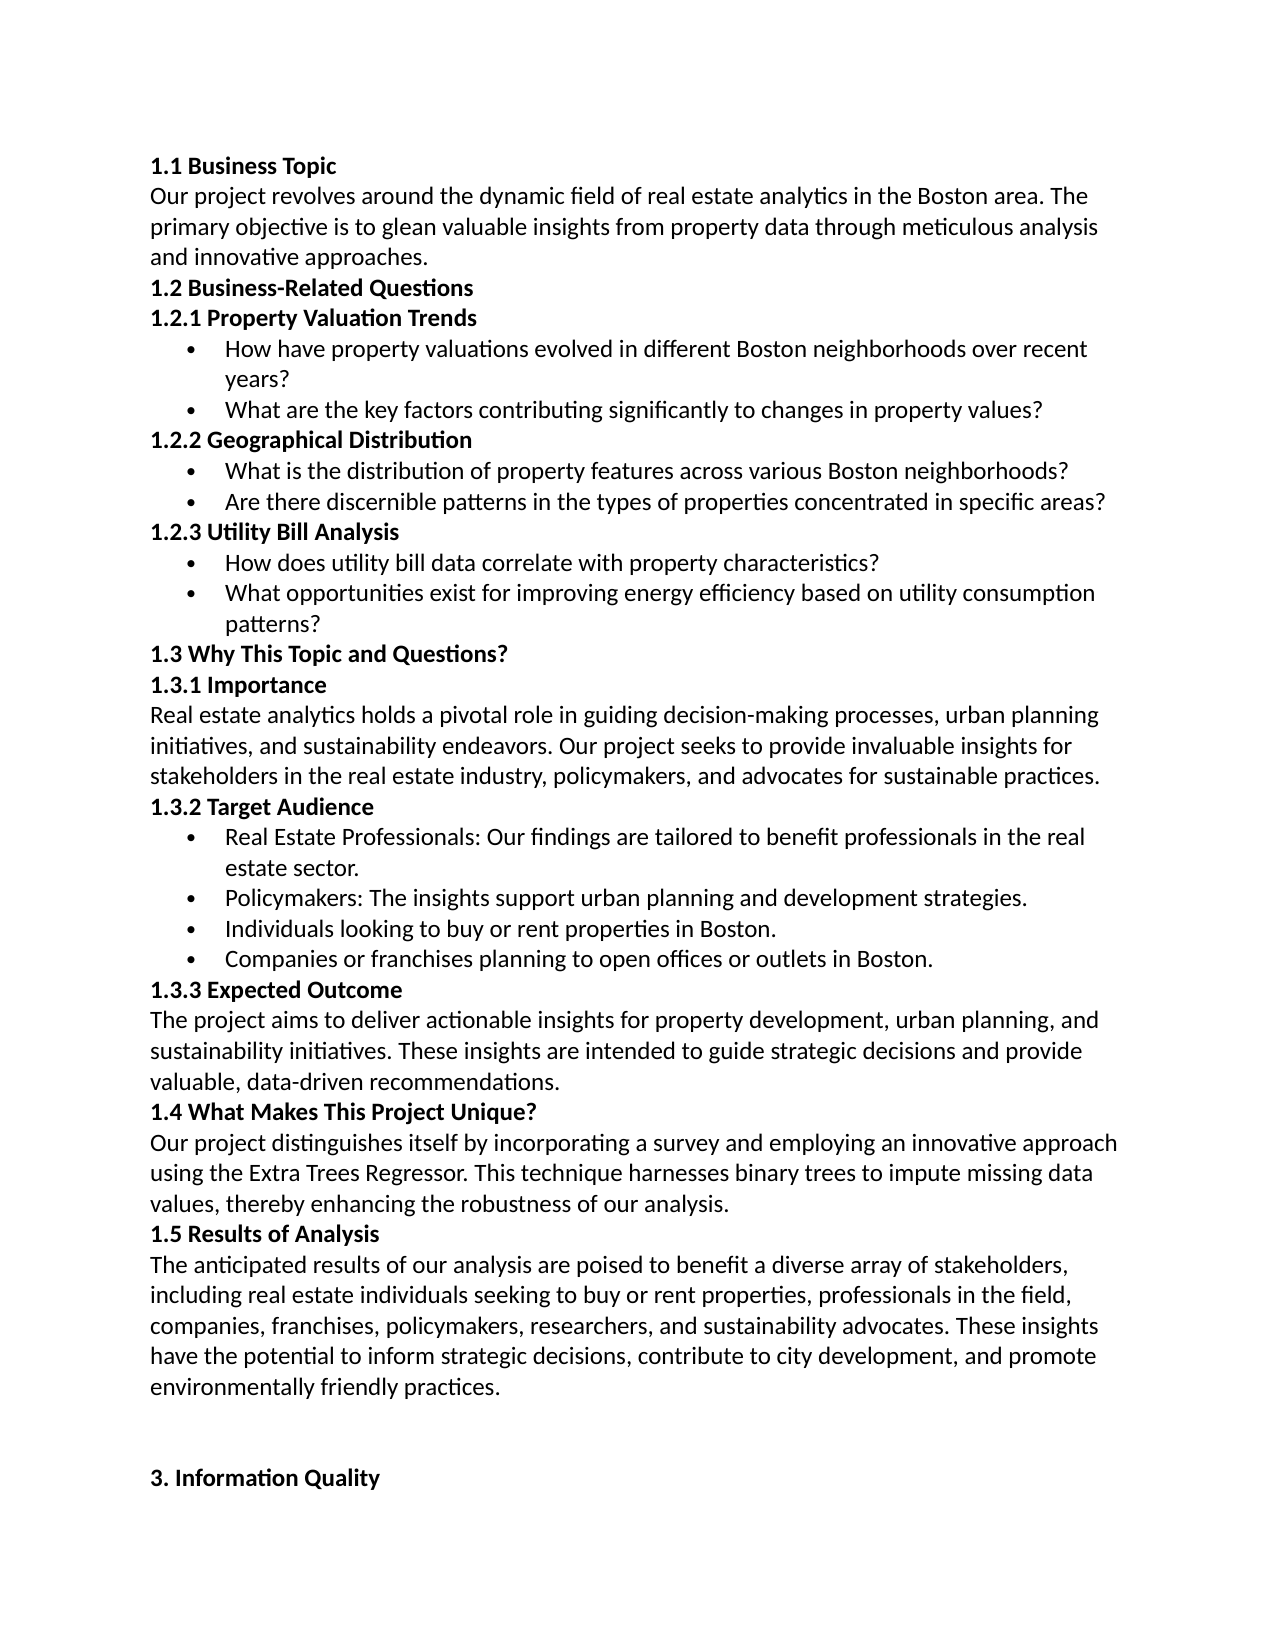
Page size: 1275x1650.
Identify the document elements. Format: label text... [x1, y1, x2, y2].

list Are there discernible patterns in the types of properties concentrated in specific areas? [187, 486, 1125, 516]
text The project aims to deliver actionable insights for property development, urban planning, and sustainability initiatives. These insights are intended to guide strategic decisions and provide valuable, data-driven recommendations. [150, 1004, 1125, 1096]
text 1.4 What Makes This Project Unique? [150, 1096, 1125, 1127]
text Real estate analytics holds a pivotal role in guiding decision-making processes, urban planning initiatives, and sustainability endeavors. Our project seeks to provide invaluable insights for stakeholders in the real estate industry, policymakers, and advocates for sustainable practices. [150, 699, 1125, 791]
text 1.2 Business-Related Questions [150, 272, 1125, 303]
list Companies or franchises planning to open offices or outlets in Boston. [187, 943, 1125, 974]
text 1.3.2 Target Audience [150, 791, 1125, 821]
text 1.2.1 Property Valuation Trends [150, 303, 1125, 333]
text Our project distinguishes itself by incorporating a survey and employing an innovative approach using the Extra Trees Regressor. This technique harnesses binary trees to impute missing data values, thereby enhancing the robustness of our analysis. [150, 1127, 1125, 1218]
text 1.2.3 Utility Bill Analysis [150, 516, 1125, 547]
text 1.3 Why This Topic and Questions? [150, 638, 1125, 669]
list What are the key factors contributing significantly to changes in property values? [187, 394, 1125, 425]
text 3. Information Quality [150, 1462, 1125, 1493]
text The anticipated results of our analysis are poised to benefit a diverse array of stakeholders, including real estate individuals seeking to buy or rent properties, professionals in the field, companies, franchises, policymakers, researchers, and sustainability advocates. These insights have the potential to inform strategic decisions, contribute to city development, and promote environmentally friendly practices. [150, 1249, 1125, 1401]
list What is the distribution of property features across various Boston neighborhoods? [187, 455, 1125, 486]
text 1.3.1 Importance [150, 669, 1125, 699]
list Real Estate Professionals: Our findings are tailored to benefit professionals in the real estate sector. [187, 821, 1125, 882]
list How have property valuations evolved in different Boston neighborhoods over recent years? [187, 333, 1125, 394]
text 1.1 Business Topic [150, 150, 1125, 181]
list Policymakers: The insights support urban planning and development strategies. [187, 882, 1125, 913]
text 1.2.2 Geographical Distribution [150, 425, 1125, 455]
text 1.5 Results of Analysis [150, 1218, 1125, 1249]
list What opportunities exist for improving energy efficiency based on utility consumption patterns? [187, 577, 1125, 638]
list Individuals looking to buy or rent properties in Boston. [187, 913, 1125, 943]
text Our project revolves around the dynamic field of real estate analytics in the Boston area. The primary objective is to glean valuable insights from property data through meticulous analysis and innovative approaches. [150, 181, 1125, 272]
text 1.3.3 Expected Outcome [150, 974, 1125, 1004]
list How does utility bill data correlate with property characteristics? [187, 547, 1125, 577]
